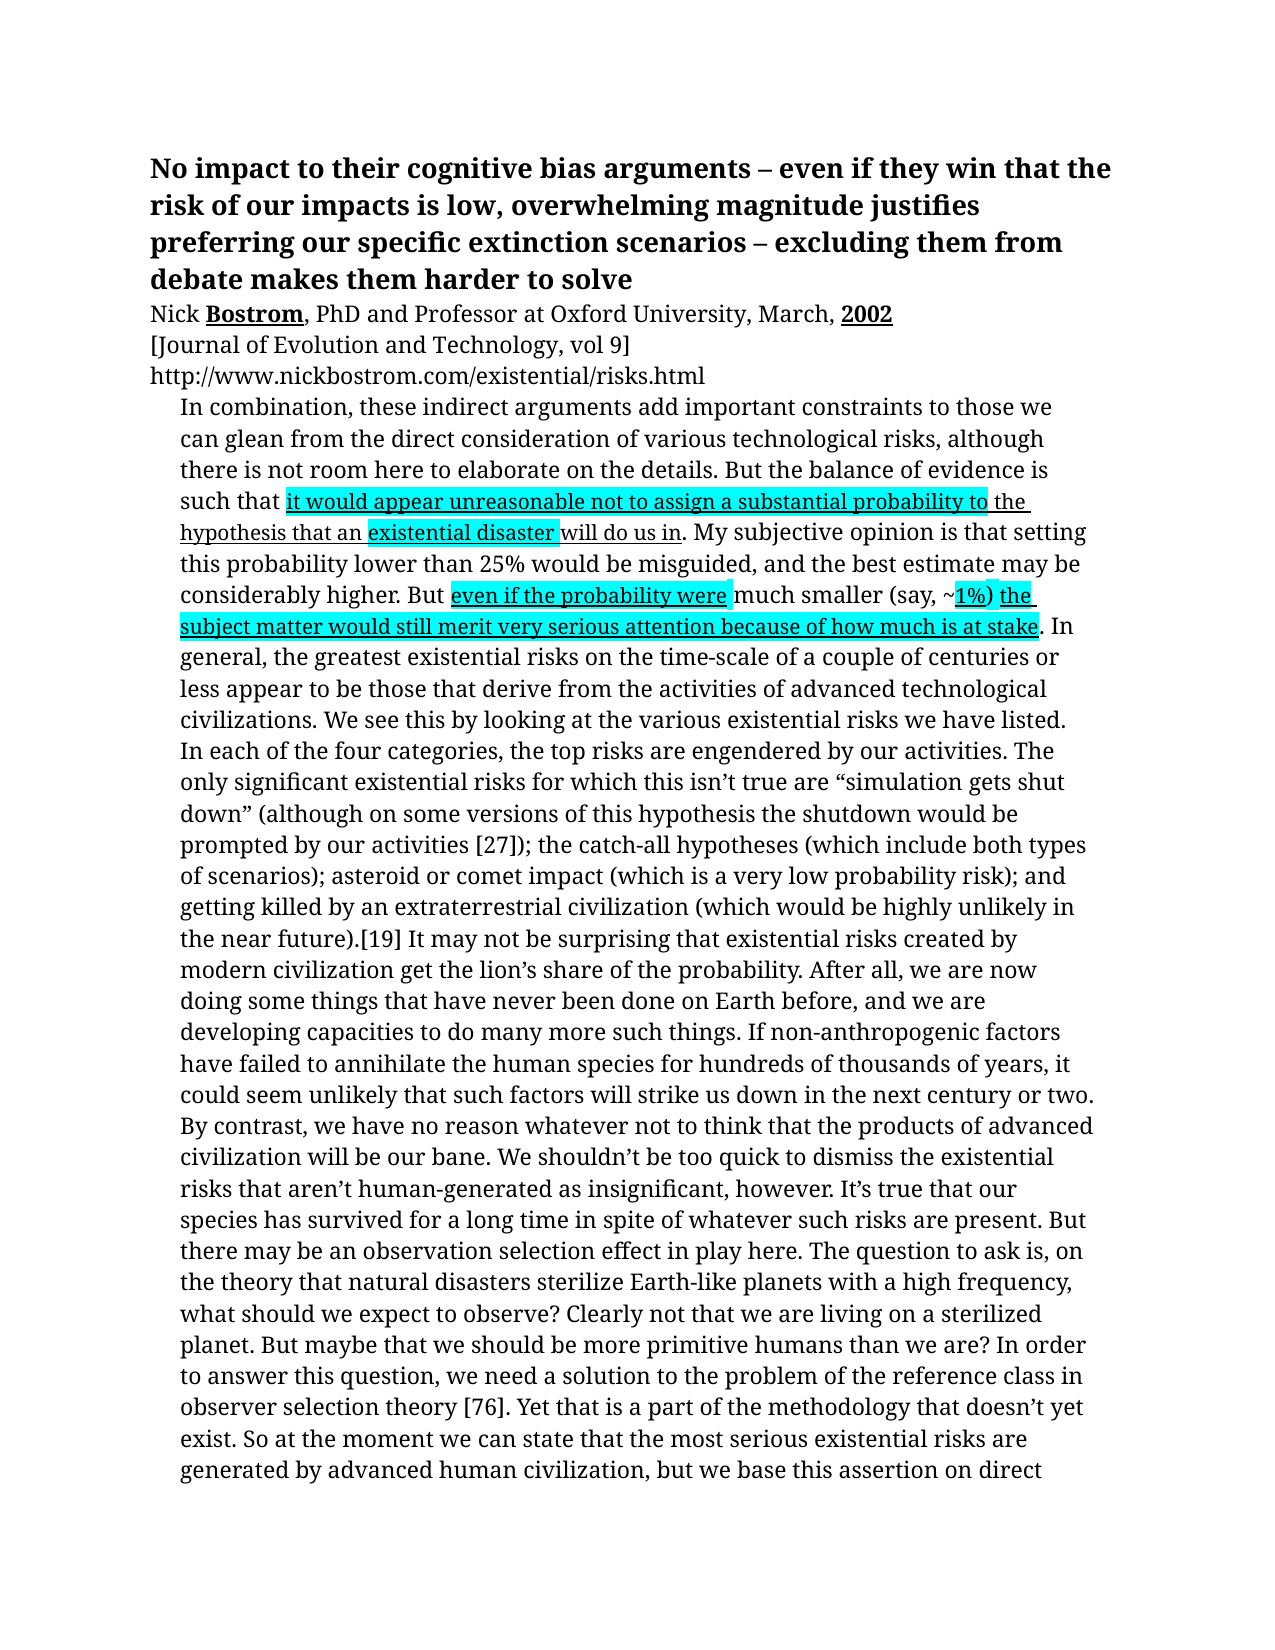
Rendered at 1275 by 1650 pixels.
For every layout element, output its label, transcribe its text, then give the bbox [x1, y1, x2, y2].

subtitle No impact to their cognitive bias arguments – even if they win that the risk of our impacts is low, overwhelming magnitude justifies preferring our specific extinction scenarios – excluding them from debate makes them harder to solve [150, 150, 1125, 297]
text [180, 391, 1095, 1485]
text [Journal of Evolution and Technology, vol 9] http://www.nickbostrom.com/existential/risks.html [150, 329, 1125, 391]
text Nick Bostrom, PhD and Professor at Oxford University, March, 2002 [150, 297, 1125, 329]
